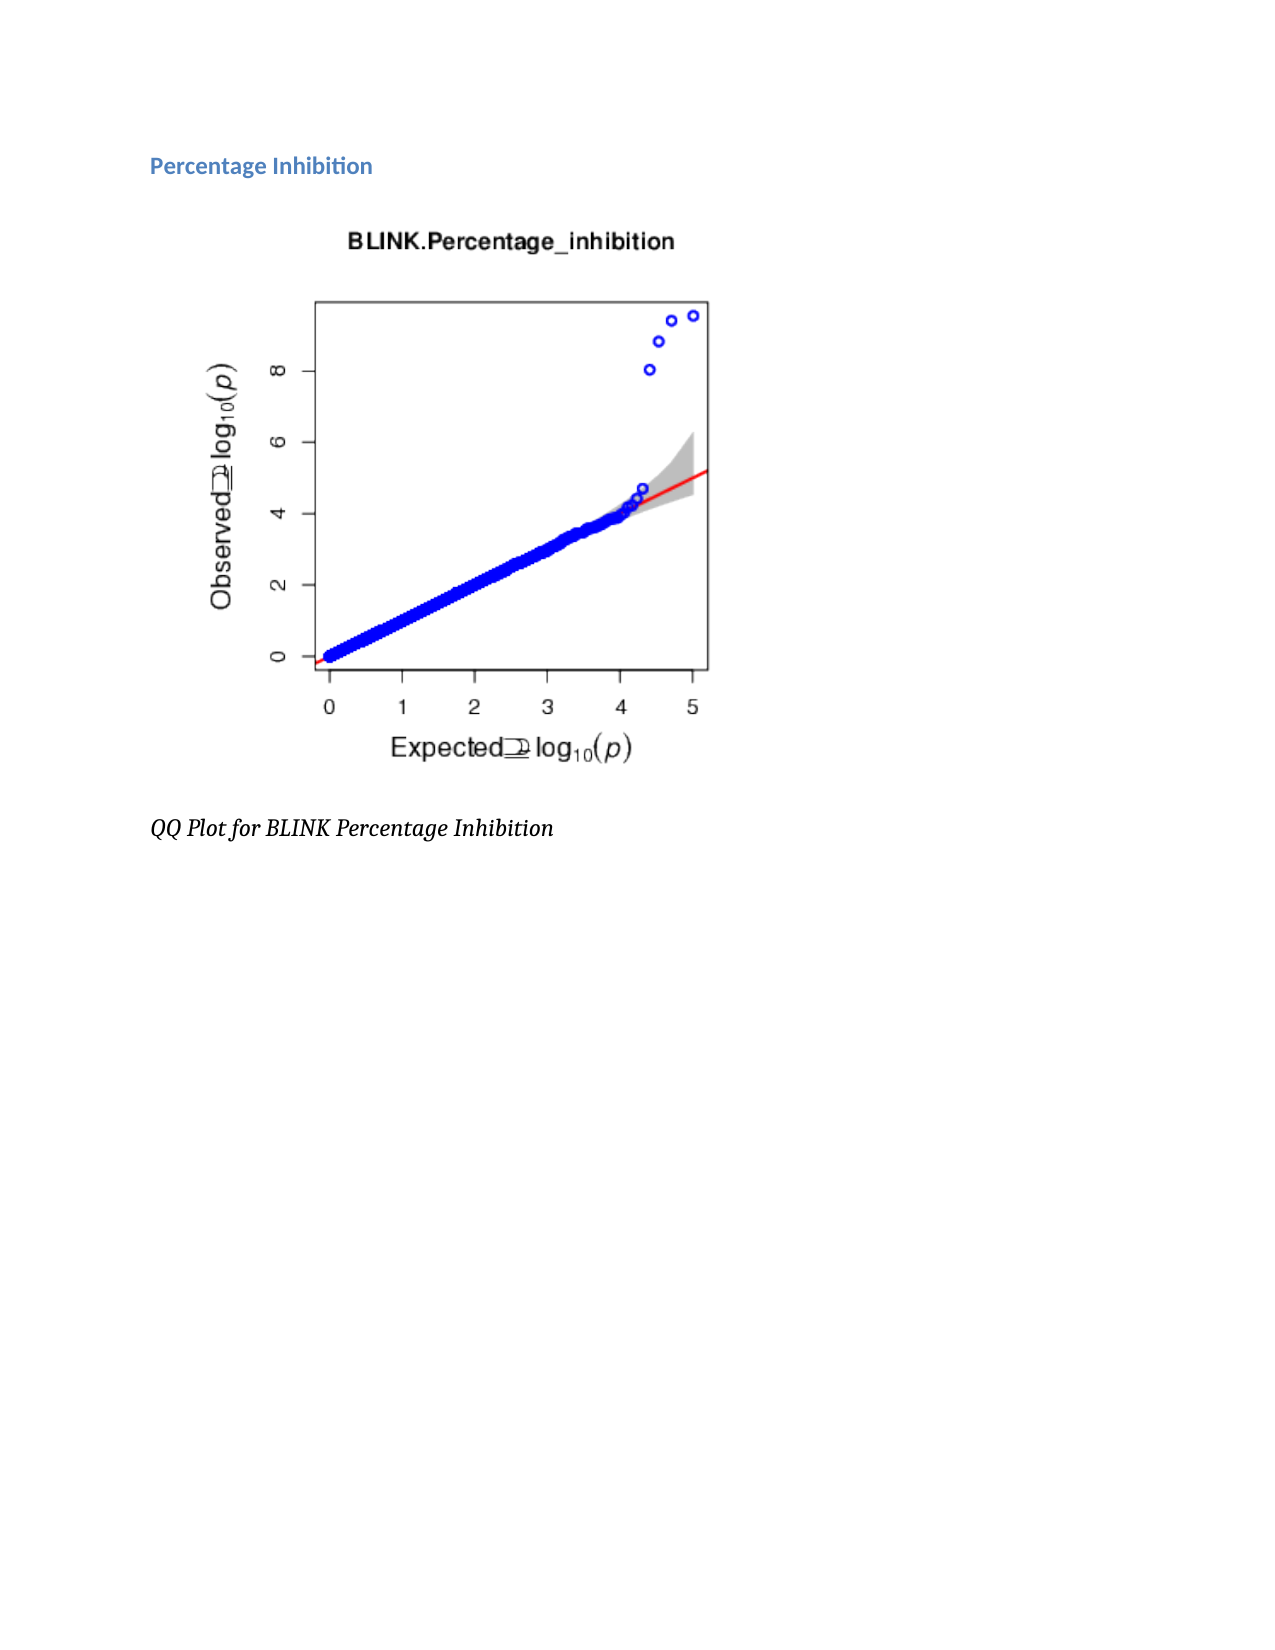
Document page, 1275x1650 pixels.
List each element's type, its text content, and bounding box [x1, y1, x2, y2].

subtitle Percentage Inhibition [150, 150, 1125, 181]
picture [168, 180, 782, 793]
text QQ Plot for BLINK Percentage Inhibition [150, 814, 1125, 843]
